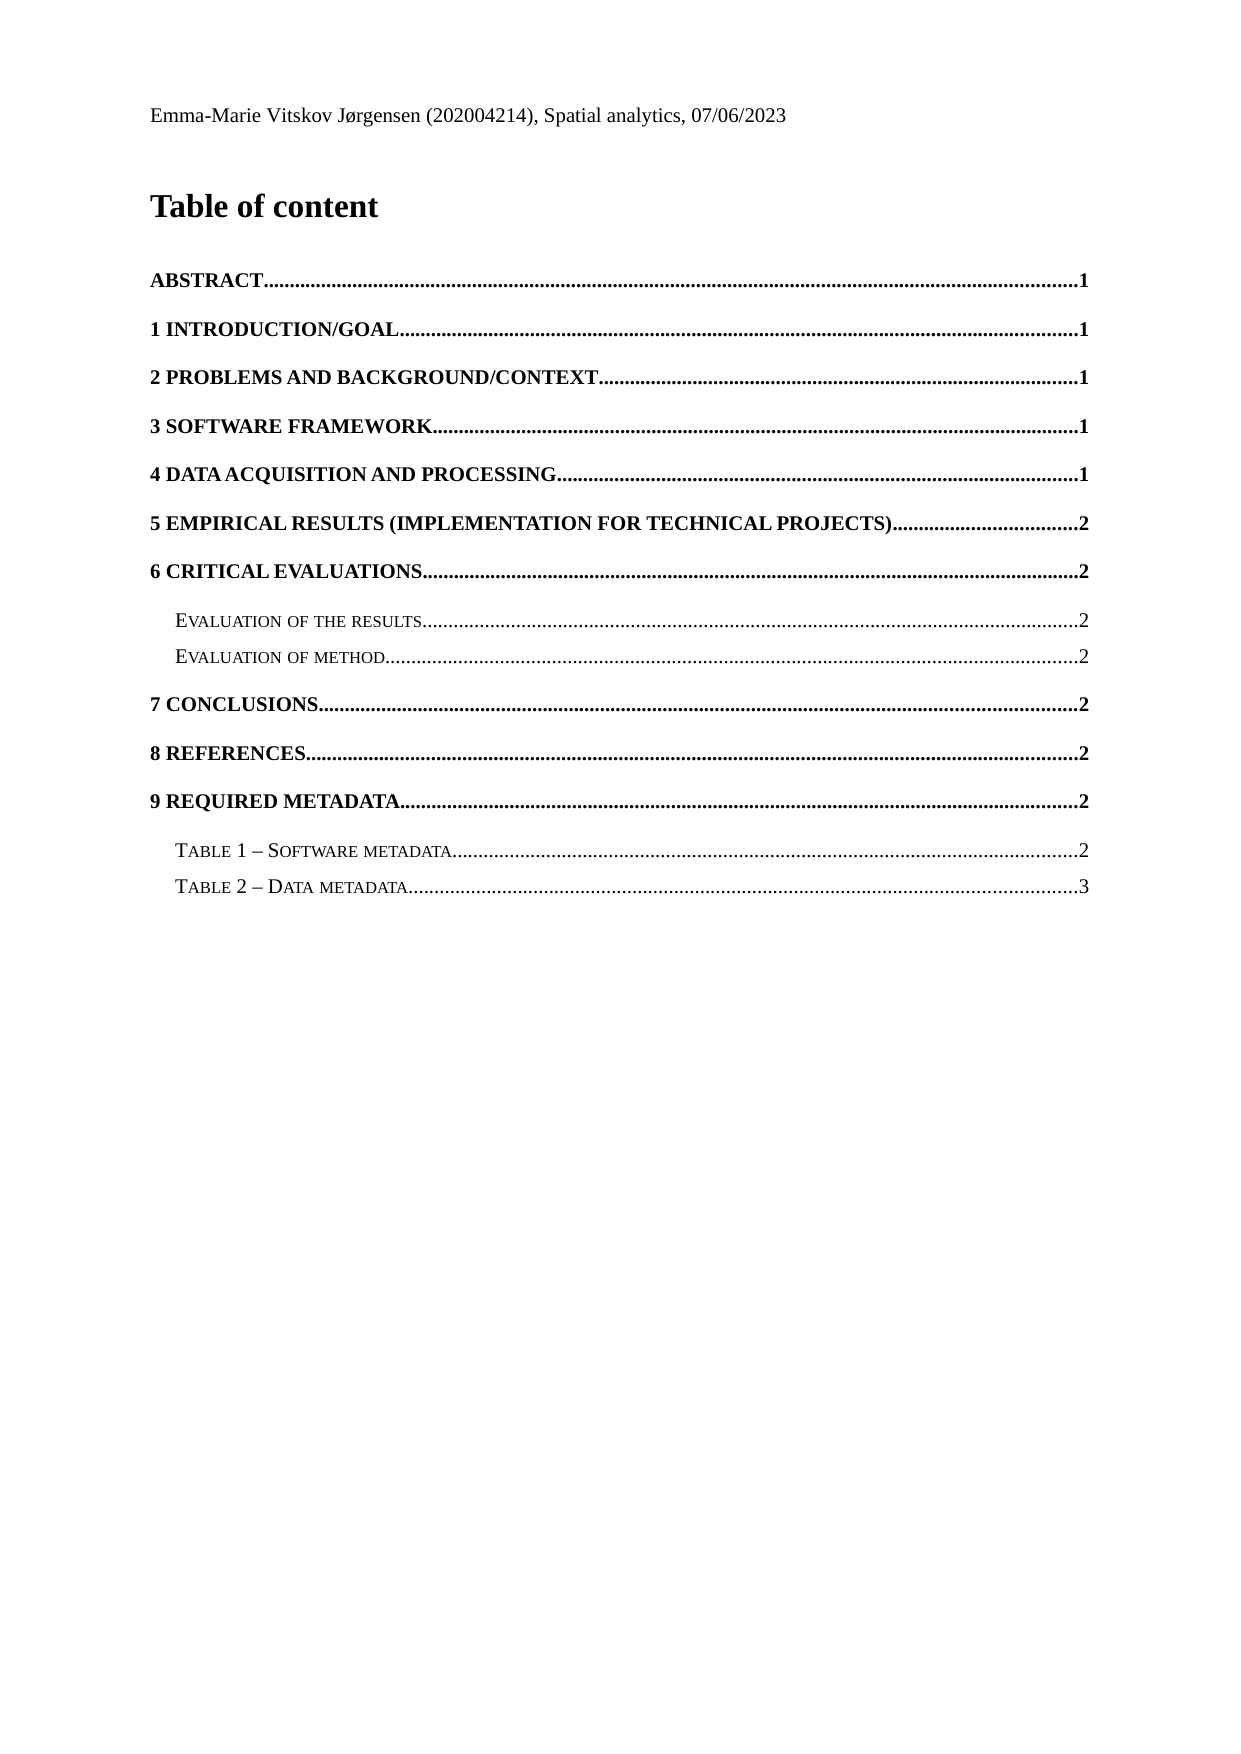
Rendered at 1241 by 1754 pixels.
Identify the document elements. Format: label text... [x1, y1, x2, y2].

text Table of content [150, 187, 1090, 225]
text 6 Critical evaluations 2 [150, 559, 1090, 583]
text 2 Problems and Background/Context 1 [150, 365, 1090, 389]
text 4 Data Acquisition and Processing 1 [150, 462, 1090, 486]
text 7 Conclusions 2 [150, 692, 1090, 716]
text 5 Empirical Results (Implementation for technical projects) 2 [150, 511, 1090, 535]
text 3 Software Framework 1 [150, 414, 1090, 438]
text Evaluation of method 2 [175, 644, 1090, 668]
text Table 1 – Software metadata 2 [175, 838, 1090, 862]
text 8 References 2 [150, 741, 1090, 765]
text Table 2 – Data metadata 3 [175, 874, 1090, 898]
text Abstract 1 [150, 268, 1090, 292]
text 9 Required Metadata 2 [150, 789, 1090, 813]
text Evaluation of the results 2 [175, 608, 1090, 632]
text 1 Introduction/Goal 1 [150, 317, 1090, 341]
